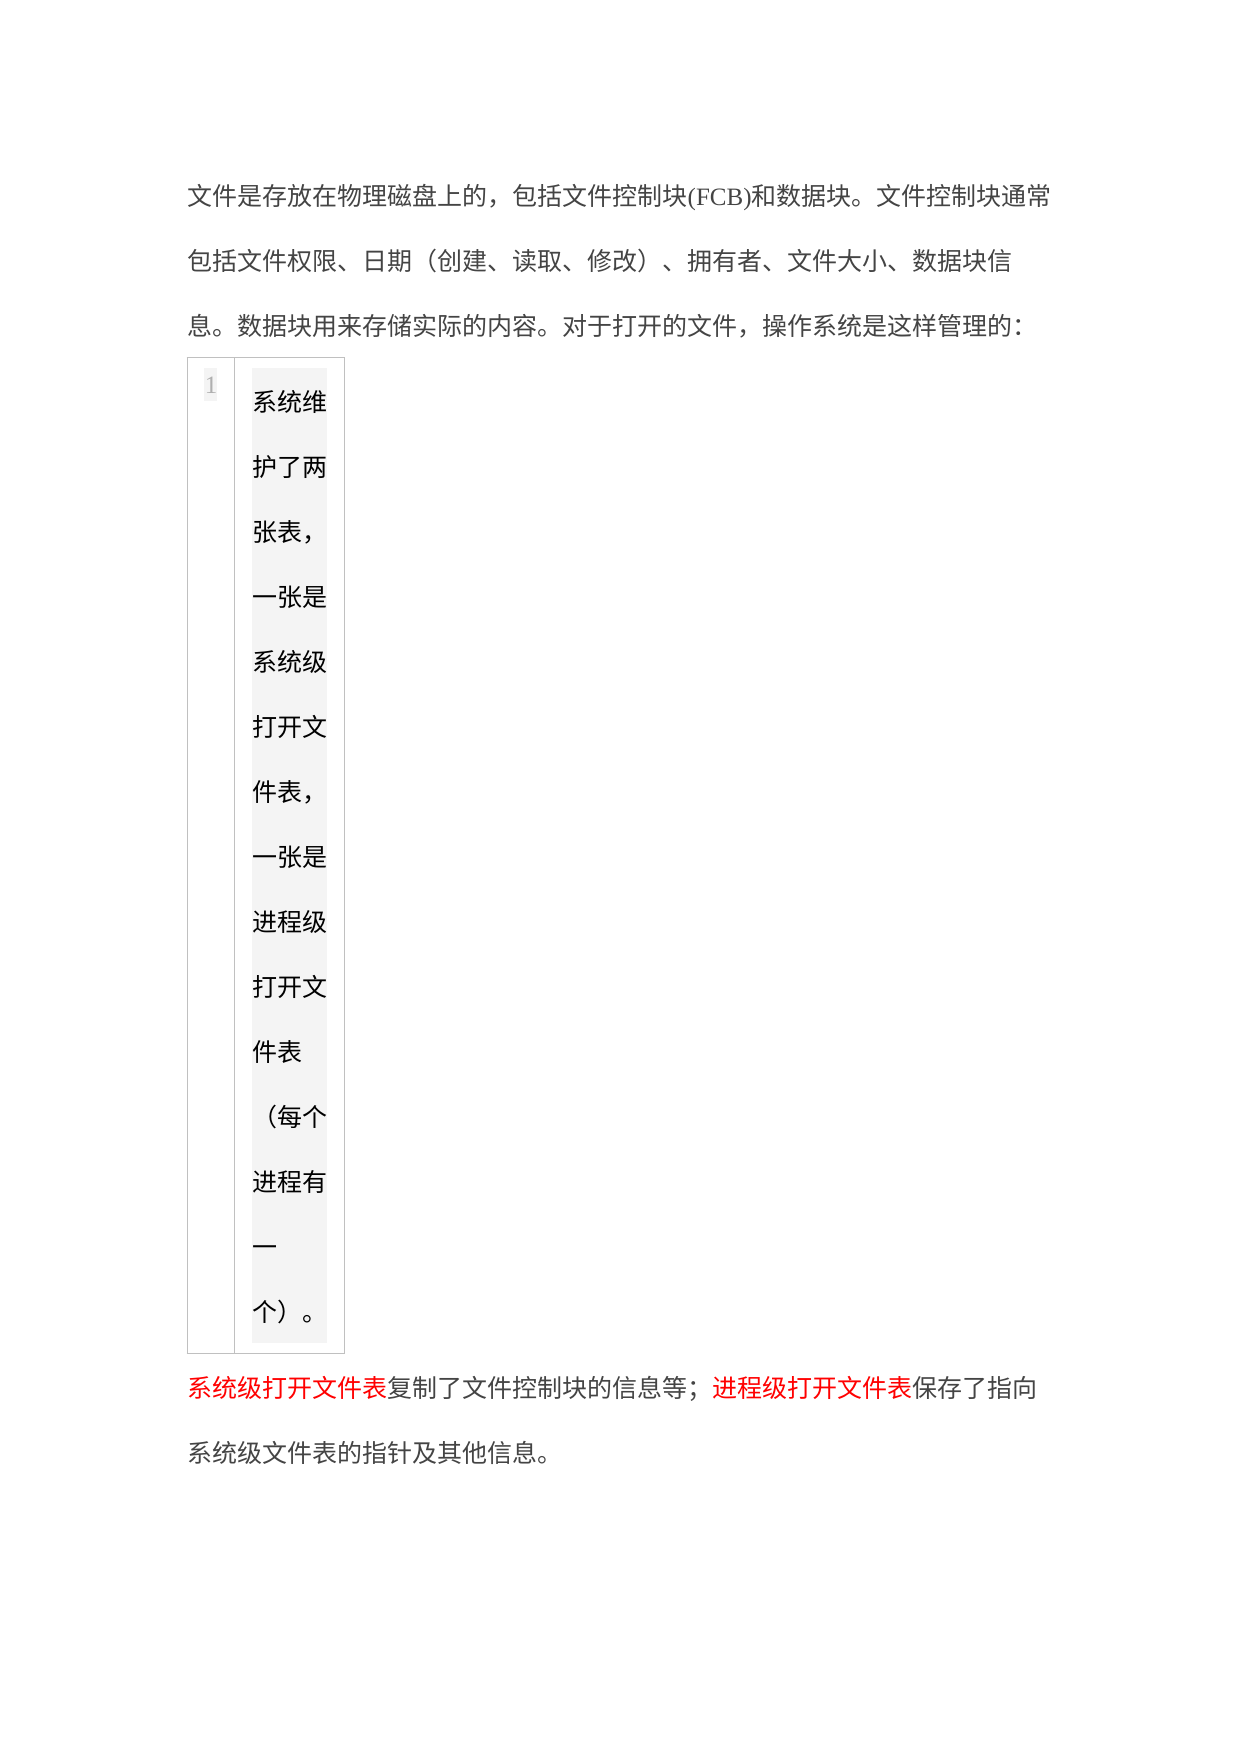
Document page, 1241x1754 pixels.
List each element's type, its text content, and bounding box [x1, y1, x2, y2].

table_header 1 [188, 358, 234, 1353]
text 文件是存放在物理磁盘上的，包括文件控制块(FCB)和数据块。文件控制块通常包括文件权限、日期（创建、读取、修改）、拥有者、文件大小、数据块信息。数据块用来存储实际的内容。对于打开的文件，操作系统是这样管理的： [187, 162, 1053, 357]
text 系统级打开文件表复制了文件控制块的信息等；进程级打开文件表保存了指向系统级文件表的指针及其他信息。 [187, 1354, 1053, 1484]
table_header 系统维护了两张表，一张是系统级打开文件表，一张是进程级打开文件表（每个进程有一个）。 [235, 358, 344, 1353]
